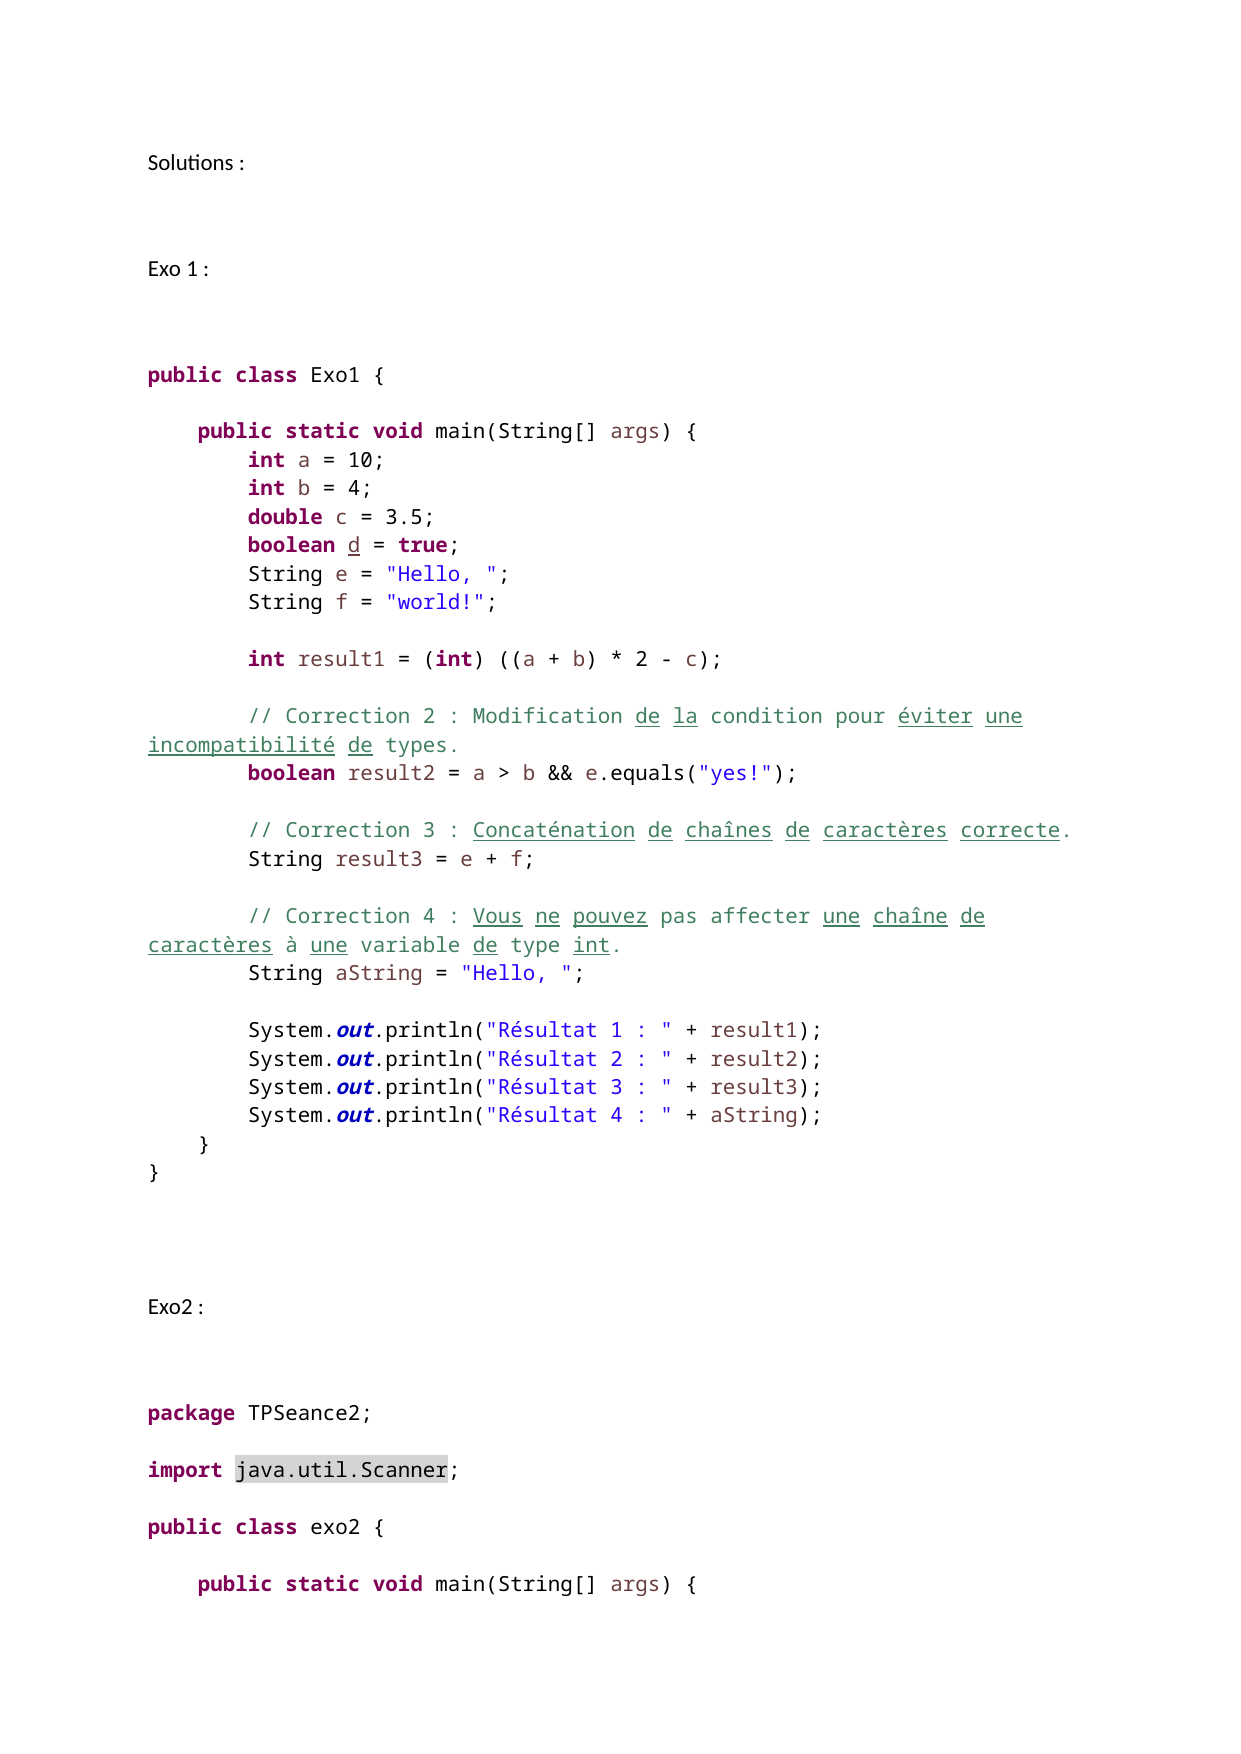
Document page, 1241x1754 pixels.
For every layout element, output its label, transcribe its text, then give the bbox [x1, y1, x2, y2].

text // Correction 3 : Concaténation de chaînes de caractères correcte. [148, 816, 1093, 844]
text String f = "world!"; [148, 587, 1093, 616]
text Exo 1 : [148, 254, 1093, 282]
text public class exo2 { [148, 1512, 1093, 1540]
text double c = 3.5; [148, 502, 1093, 530]
text System.out.println("Résultat 3 : " + result3); [148, 1072, 1093, 1101]
text String aString = "Hello, "; [148, 958, 1093, 987]
text } [148, 1157, 1093, 1186]
text Solutions : [148, 148, 1093, 176]
text System.out.println("Résultat 4 : " + aString); [148, 1101, 1093, 1129]
text import java.util.Scanner; [448, 1455, 1093, 1483]
text System.out.println("Résultat 2 : " + result2); [148, 1044, 1093, 1072]
text System.out.println("Résultat 1 : " + result1); [148, 1015, 1093, 1044]
text String result3 = e + f; [148, 844, 1093, 872]
text int a = 10; [148, 445, 1093, 473]
text boolean result2 = a > b && e.equals("yes!"); [148, 758, 1093, 787]
text int result1 = (int) ((a + b) * 2 - c); [148, 644, 1093, 673]
text public static void main(String[] args) { [148, 417, 1093, 445]
text import java.util.Scanner; [148, 1455, 235, 1483]
text String e = "Hello, "; [148, 559, 1093, 587]
text public static void main(String[] args) { [148, 1569, 1093, 1597]
text } [148, 1129, 1093, 1157]
text boolean d = true; [148, 530, 1093, 559]
text package TPSeance2; [148, 1398, 1093, 1426]
text Exo2 : [148, 1292, 1093, 1320]
text int b = 4; [148, 473, 1093, 502]
text // Correction 4 : Vous ne pouvez pas affecter une chaîne de caractères à une variable de type int. [148, 901, 1093, 958]
text // Correction 2 : Modification de la condition pour éviter une incompatibilité de types. [148, 702, 1093, 758]
text public class Exo1 { [148, 360, 1093, 388]
